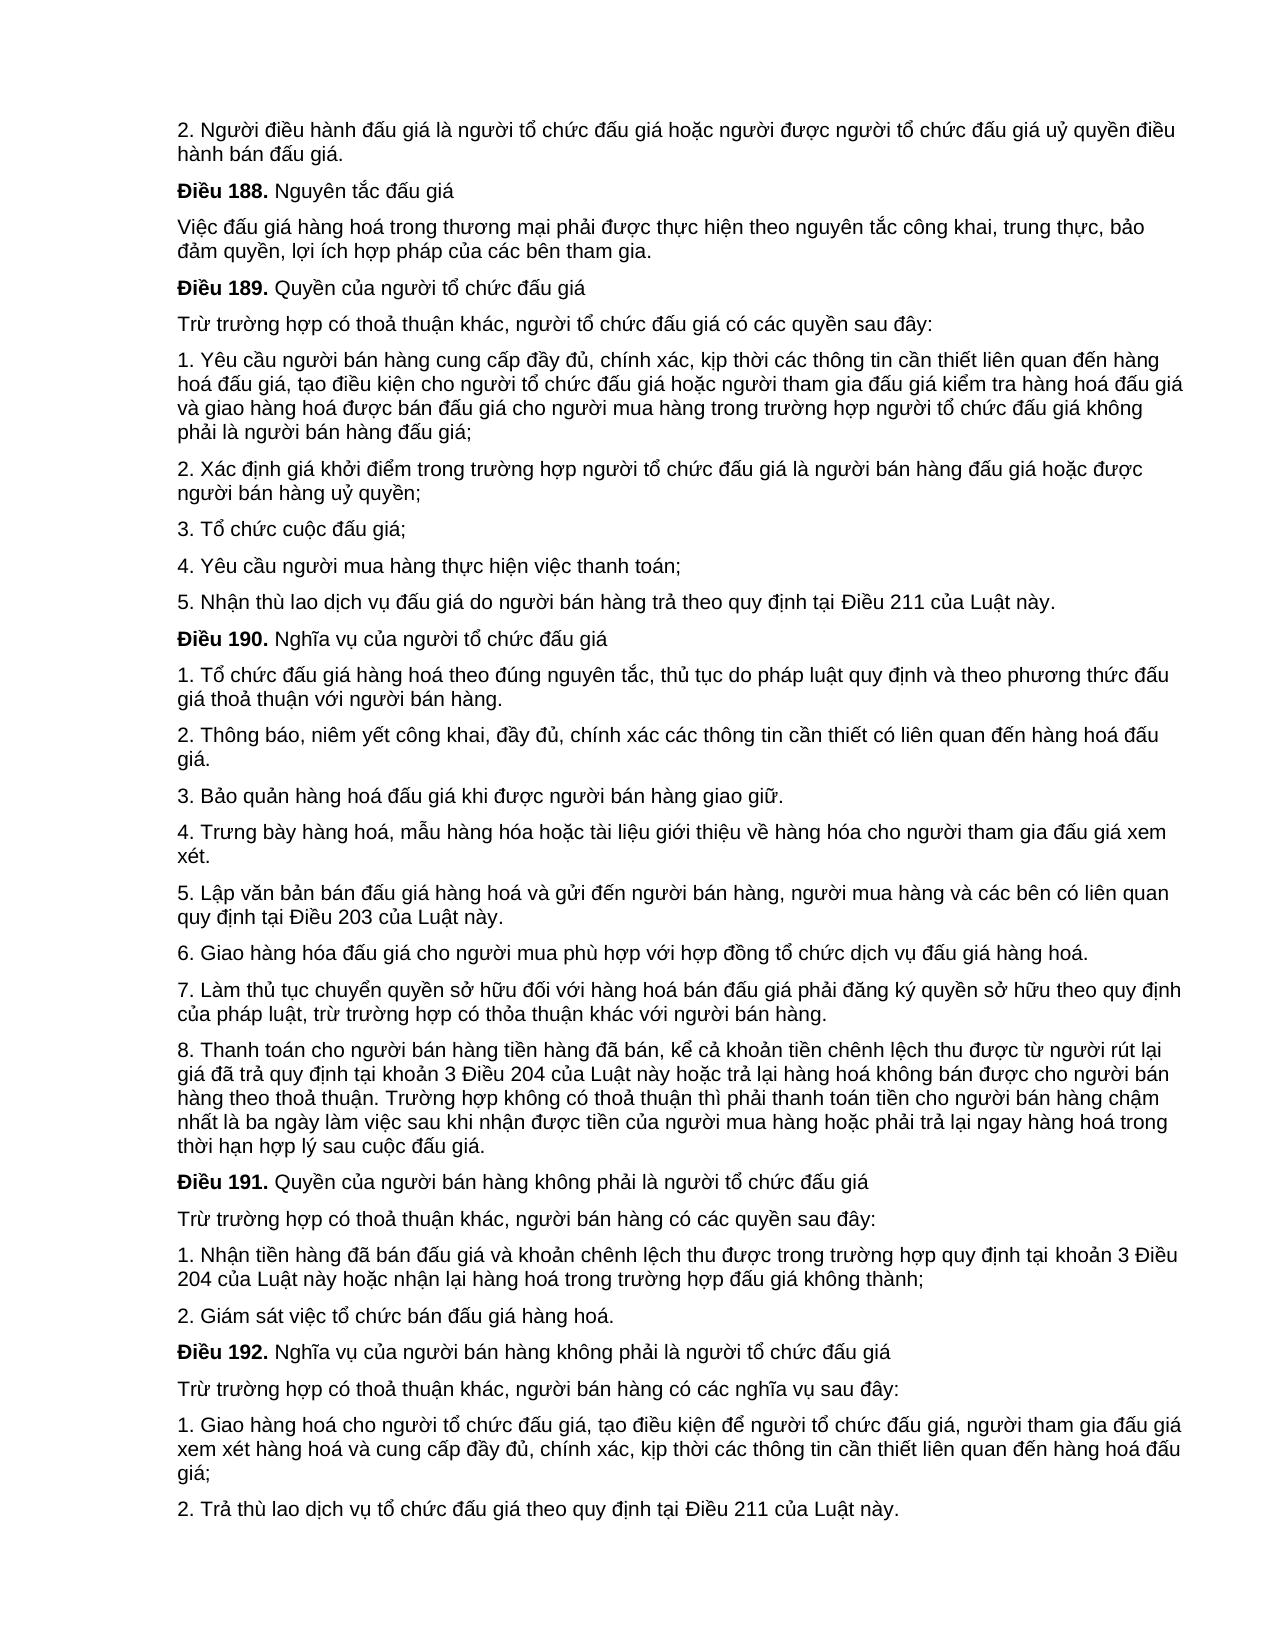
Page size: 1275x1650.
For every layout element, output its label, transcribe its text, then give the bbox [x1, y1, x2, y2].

text Điều 192. Nghĩa vụ của người bán hàng không phải là người tổ chức đấu giá [177, 1340, 1186, 1364]
text Điều 191. Quyền của người bán hàng không phải là người tổ chức đấu giá [177, 1170, 1186, 1194]
text 4. Trưng bày hàng hoá, mẫu hàng hóa hoặc tài liệu giới thiệu về hàng hóa cho người tham gia đấu giá xem xét. [177, 820, 1186, 868]
text Việc đấu giá hàng hoá trong thương mại phải được thực hiện theo nguyên tắc công khai, trung thực, bảo đảm quyền, lợi ích hợp pháp của các bên tham gia. [177, 215, 1186, 263]
text 2. Người điều hành đấu giá là người tổ chức đấu giá hoặc người được người tổ chức đấu giá uỷ quyền điều hành bán đấu giá. [177, 118, 1186, 166]
text 4. Yêu cầu người mua hàng thực hiện việc thanh toán; [177, 553, 1186, 577]
text 3. Bảo quản hàng hoá đấu giá khi được người bán hàng giao giữ. [177, 784, 1186, 808]
text 1. Tổ chức đấu giá hàng hoá theo đúng nguyên tắc, thủ tục do pháp luật quy định và theo phương thức đấu giá thoả thuận với người bán hàng. [177, 663, 1186, 711]
text 6. Giao hàng hóa đấu giá cho người mua phù hợp với hợp đồng tổ chức dịch vụ đấu giá hàng hoá. [177, 941, 1186, 965]
text Điều 190. Nghĩa vụ của người tổ chức đấu giá [177, 626, 1186, 650]
text Trừ trường hợp có thoả thuận khác, người bán hàng có các nghĩa vụ sau đây: [177, 1376, 1186, 1400]
text Trừ trường hợp có thoả thuận khác, người tổ chức đấu giá có các quyền sau đây: [177, 312, 1186, 336]
text 2. Giám sát việc tổ chức bán đấu giá hàng hoá. [177, 1303, 1186, 1327]
text 2. Trả thù lao dịch vụ tổ chức đấu giá theo quy định tại Điều 211 của Luật này. [177, 1497, 1186, 1521]
text 8. Thanh toán cho người bán hàng tiền hàng đã bán, kể cả khoản tiền chênh lệch thu được từ người rút lại giá đã trả quy định tại khoản 3 Điều 204 của Luật này hoặc trả lại hàng hoá không bán được cho người bán hàng theo thoả thuận. Trường hợp không có thoả thuận thì phải thanh toán tiền cho người bán hàng chậm nhất là ba ngày làm việc sau khi nhận được tiền của người mua hàng hoặc phải trả lại ngay hàng hoá trong thời hạn hợp lý sau cuộc đấu giá. [177, 1038, 1186, 1158]
text 3. Tổ chức cuộc đấu giá; [177, 517, 1186, 541]
text 5. Lập văn bản bán đấu giá hàng hoá và gửi đến người bán hàng, người mua hàng và các bên có liên quan quy định tại Điều 203 của Luật này. [177, 881, 1186, 928]
text 5. Nhận thù lao dịch vụ đấu giá do người bán hàng trả theo quy định tại Điều 211 của Luật này. [177, 590, 1186, 614]
text Trừ trường hợp có thoả thuận khác, người bán hàng có các quyền sau đây: [177, 1207, 1186, 1231]
text 7. Làm thủ tục chuyển quyền sở hữu đối với hàng hoá bán đấu giá phải đăng ký quyền sở hữu theo quy định của pháp luật, trừ trường hợp có thỏa thuận khác với người bán hàng. [177, 977, 1186, 1025]
text 1. Giao hàng hoá cho người tổ chức đấu giá, tạo điều kiện để người tổ chức đấu giá, người tham gia đấu giá xem xét hàng hoá và cung cấp đầy đủ, chính xác, kịp thời các thông tin cần thiết liên quan đến hàng hoá đấu giá; [177, 1413, 1186, 1485]
text 1. Nhận tiền hàng đã bán đấu giá và khoản chênh lệch thu được trong trường hợp quy định tại khoản 3 Điều 204 của Luật này hoặc nhận lại hàng hoá trong trường hợp đấu giá không thành; [177, 1243, 1186, 1291]
text 2. Xác định giá khởi điểm trong trường hợp người tổ chức đấu giá là người bán hàng đấu giá hoặc được người bán hàng uỷ quyền; [177, 457, 1186, 504]
text 1. Yêu cầu người bán hàng cung cấp đầy đủ, chính xác, kịp thời các thông tin cần thiết liên quan đến hàng hoá đấu giá, tạo điều kiện cho người tổ chức đấu giá hoặc người tham gia đấu giá kiểm tra hàng hoá đấu giá và giao hàng hoá được bán đấu giá cho người mua hàng trong trường hợp người tổ chức đấu giá không phải là người bán hàng đấu giá; [177, 348, 1186, 444]
text Điều 188. Nguyên tắc đấu giá [177, 178, 1186, 202]
text 2. Thông báo, niêm yết công khai, đầy đủ, chính xác các thông tin cần thiết có liên quan đến hàng hoá đấu giá. [177, 723, 1186, 771]
text Điều 189. Quyền của người tổ chức đấu giá [177, 275, 1186, 299]
